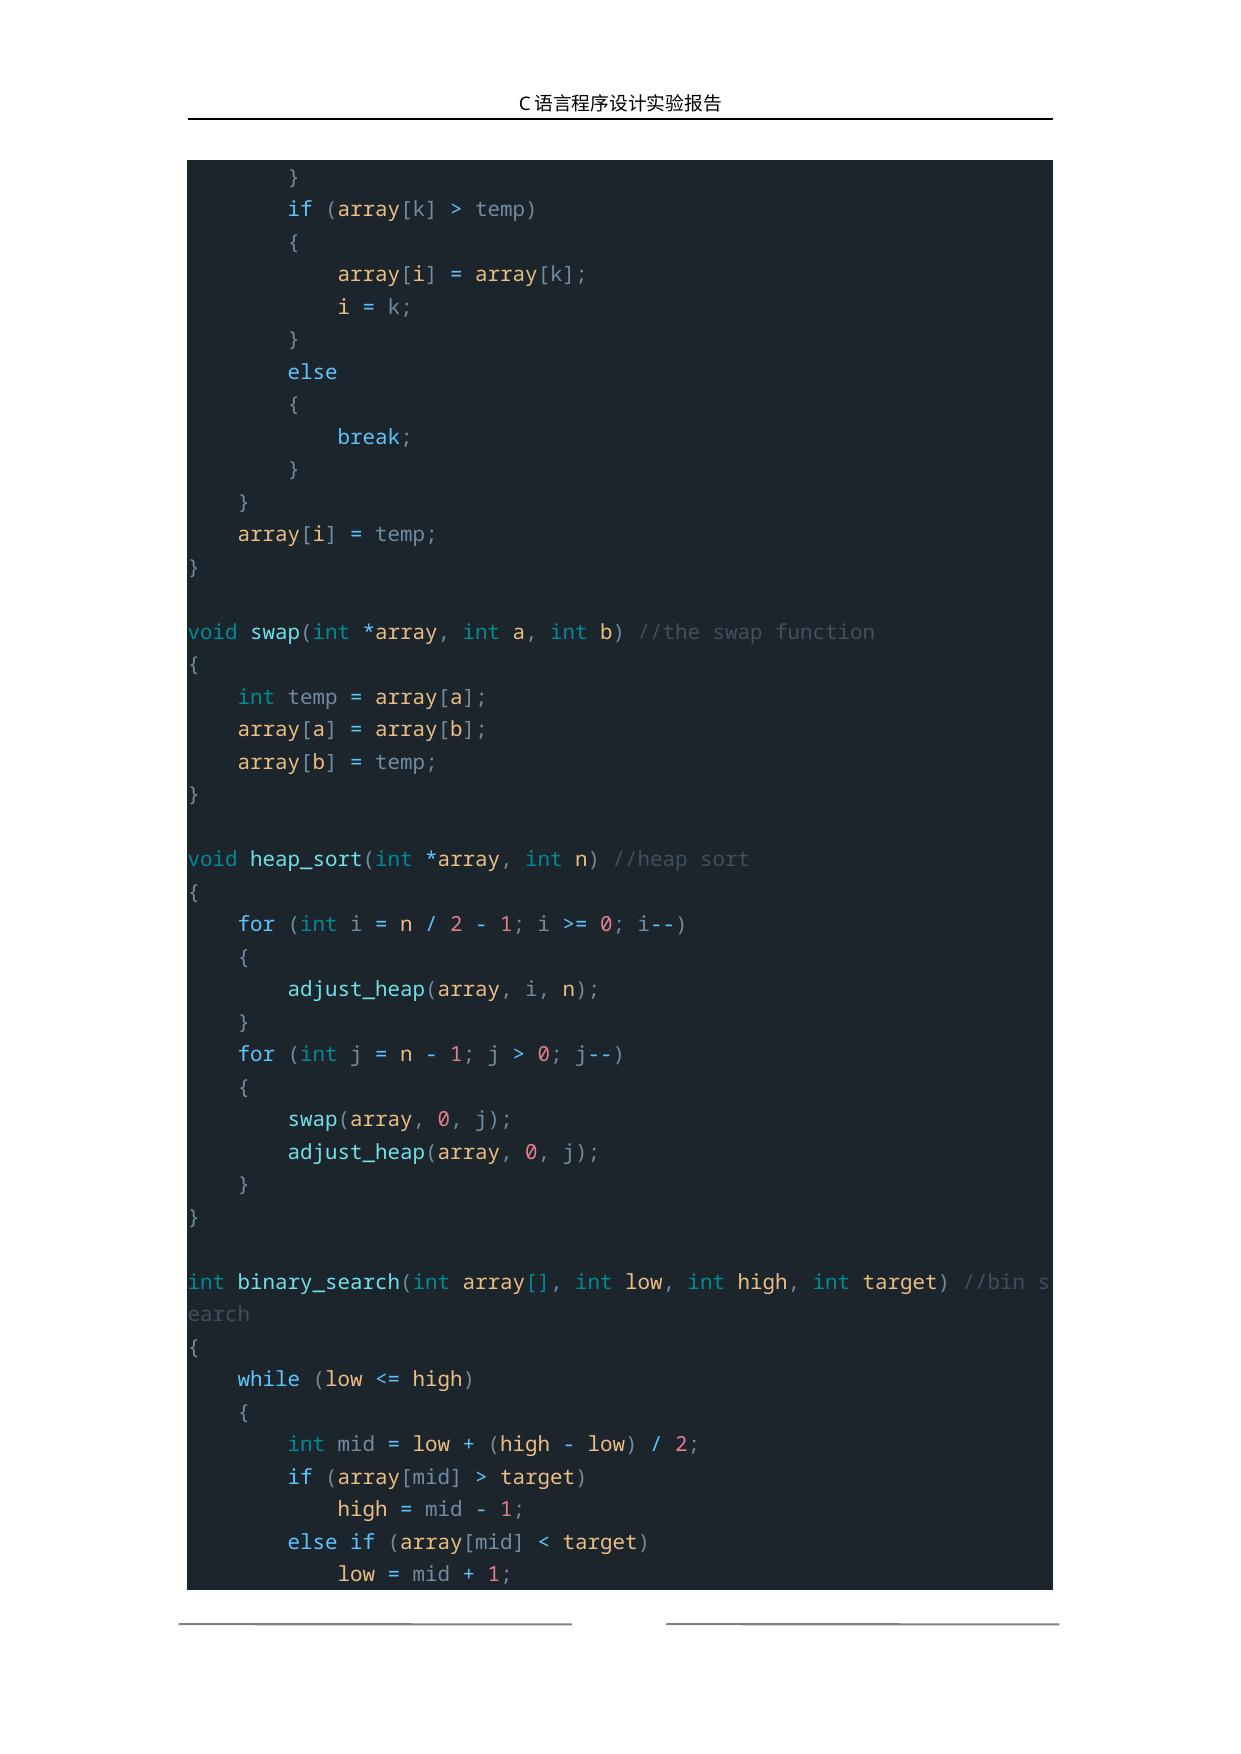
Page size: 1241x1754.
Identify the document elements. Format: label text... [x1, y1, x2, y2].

text } [187, 777, 1053, 810]
text } [187, 550, 1053, 582]
text int binary_search(int array[], int low, int high, int target) //bin search [187, 1265, 1053, 1330]
text low = mid + 1; [187, 1557, 1053, 1590]
text } [187, 1005, 1053, 1037]
text } [187, 452, 1053, 485]
text array[a] = array[b]; [187, 712, 1053, 745]
text } [187, 485, 1053, 517]
text high = mid - 1; [187, 1492, 1053, 1525]
text for (int i = n / 2 - 1; i >= 0; i--) [187, 907, 1053, 940]
text { [187, 225, 1053, 257]
text { [187, 940, 1053, 972]
text array[i] = array[k]; [187, 257, 1053, 290]
text } [187, 322, 1053, 355]
text int temp = array[a]; [187, 680, 1053, 712]
text array[b] = temp; [187, 745, 1053, 777]
text if (array[k] > temp) [187, 192, 1053, 225]
text } [187, 1200, 1053, 1232]
text } [187, 160, 1053, 192]
text { [187, 647, 1053, 680]
text for (int j = n - 1; j > 0; j--) [187, 1037, 1053, 1070]
text { [187, 1330, 1053, 1362]
text { [187, 387, 1053, 420]
text while (low <= high) [187, 1362, 1053, 1395]
text void swap(int *array, int a, int b) //the swap function [187, 615, 1053, 647]
text { [187, 1395, 1053, 1427]
text i = k; [187, 290, 1053, 322]
text swap(array, 0, j); [187, 1102, 1053, 1135]
text array[i] = temp; [187, 517, 1053, 550]
text { [187, 875, 1053, 907]
text if (array[mid] > target) [187, 1460, 1053, 1492]
text else [187, 355, 1053, 387]
text { [187, 1070, 1053, 1102]
text else if (array[mid] < target) [187, 1525, 1053, 1557]
text } [187, 1167, 1053, 1200]
text break; [187, 420, 1053, 452]
text void heap_sort(int *array, int n) //heap sort [187, 842, 1053, 875]
text int mid = low + (high - low) / 2; [187, 1427, 1053, 1460]
text adjust_heap(array, i, n); [187, 972, 1053, 1005]
text adjust_heap(array, 0, j); [187, 1135, 1053, 1167]
